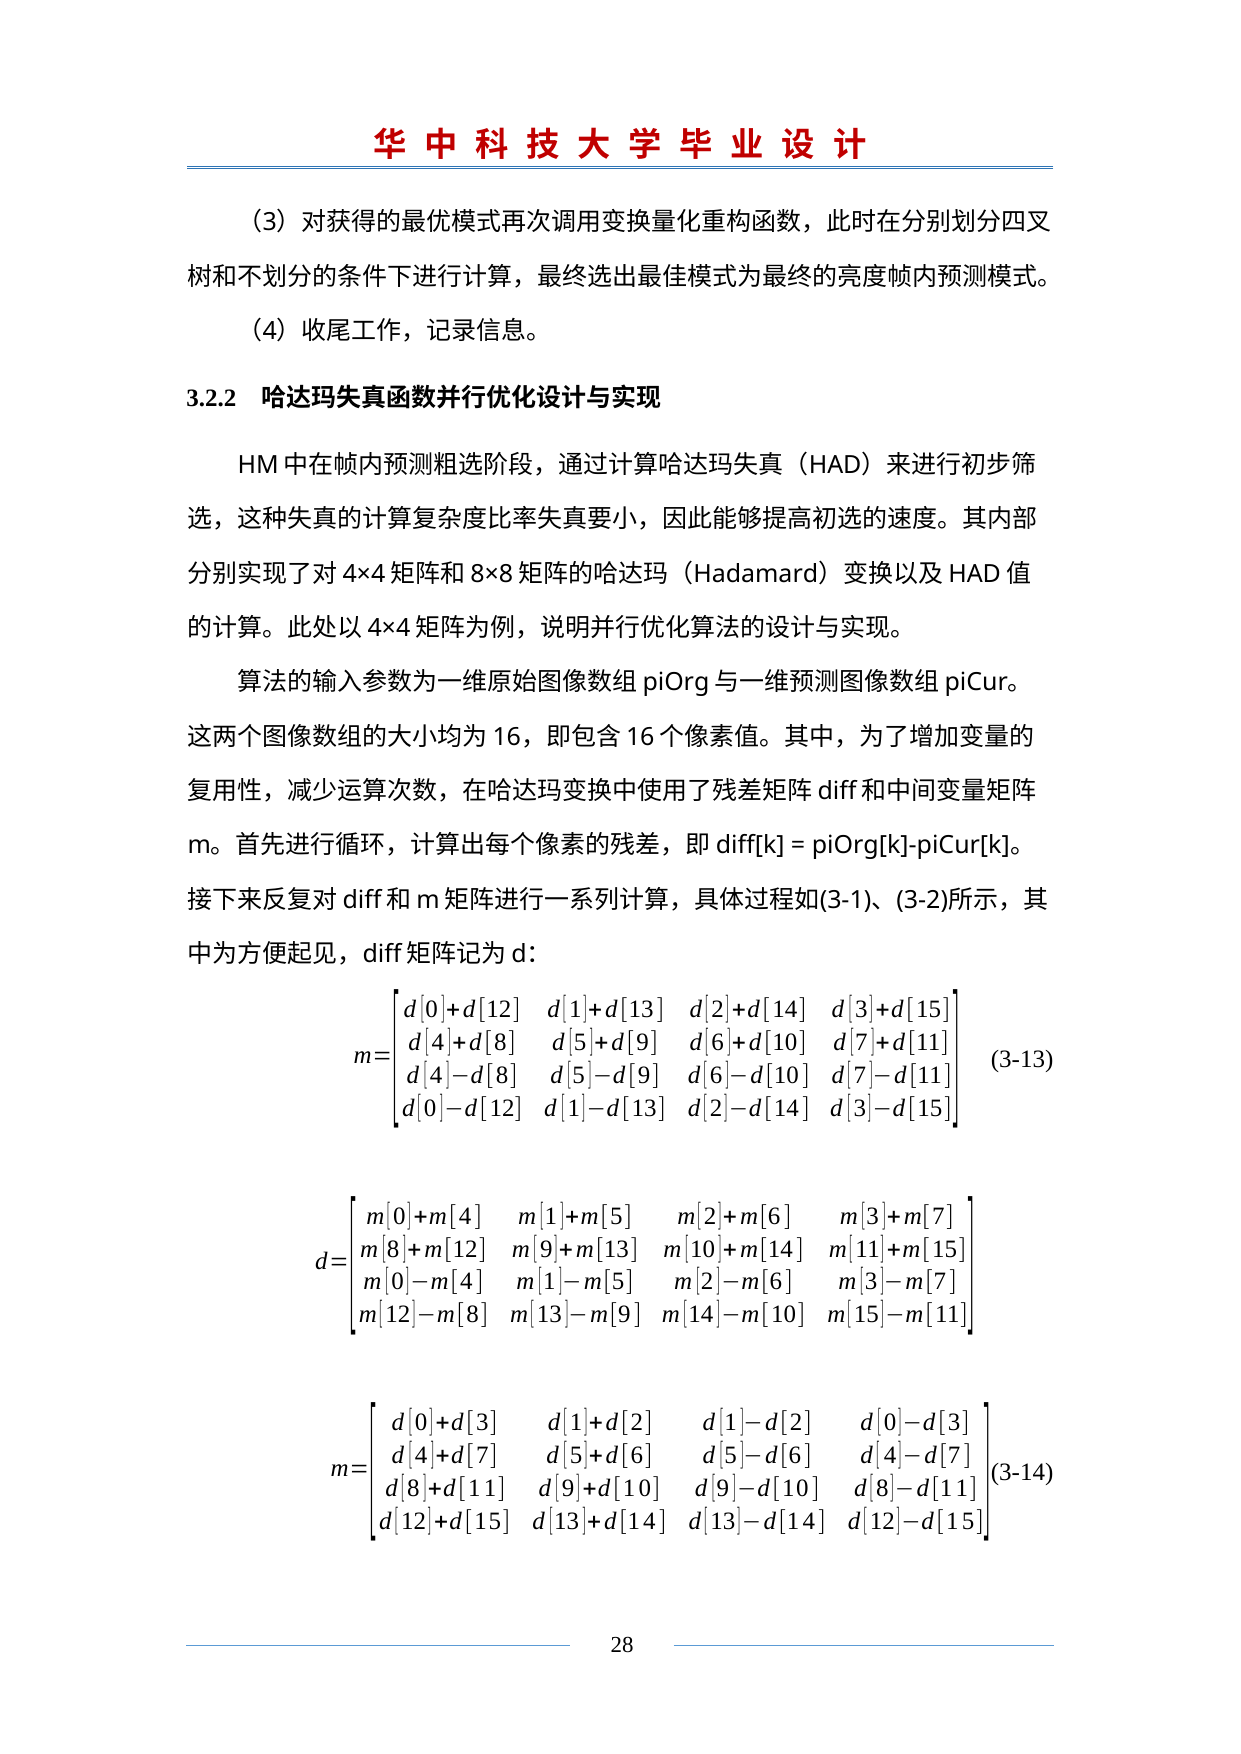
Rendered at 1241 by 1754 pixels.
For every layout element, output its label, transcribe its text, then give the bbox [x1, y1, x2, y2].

subtitle 哈达玛失真函数并行优化设计与实现 [186, 377, 1053, 414]
text （3）对获得的最优模式再次调用变换量化重构函数，此时在分别划分四叉树和不划分的条件下进行计算，最终选出最佳模式为最终的亮度帧内预测模式。 [187, 202, 1053, 292]
text HM中在帧内预测粗选阶段，通过计算哈达玛失真（HAD）来进行初步筛选，这种失真的计算复杂度比率失真要小，因此能够提高初选的速度。其内部分别实现了对4×4矩阵和8×8矩阵的哈达玛（Hadamard）变换以及HAD值的计算。此处以4×4矩阵为例，说明并行优化算法的设计与实现。 [187, 444, 1053, 644]
text （4）收尾工作，记录信息。 [187, 311, 1053, 347]
text 算法的输入参数为一维原始图像数组piOrg与一维预测图像数组piCur。这两个图像数组的大小均为16，即包含16个像素值。其中，为了增加变量的复用性，减少运算次数，在哈达玛变换中使用了残差矩阵diff和中间变量矩阵m。首先进行循环，计算出每个像素的残差，即diff[k] = piOrg[k]-piCur[k]。接下来反复对diff和m矩阵进行一系列计算，具体过程如(3-1)、(3-2)所示，其中为方便起见，diff矩阵记为d： [187, 662, 1053, 970]
